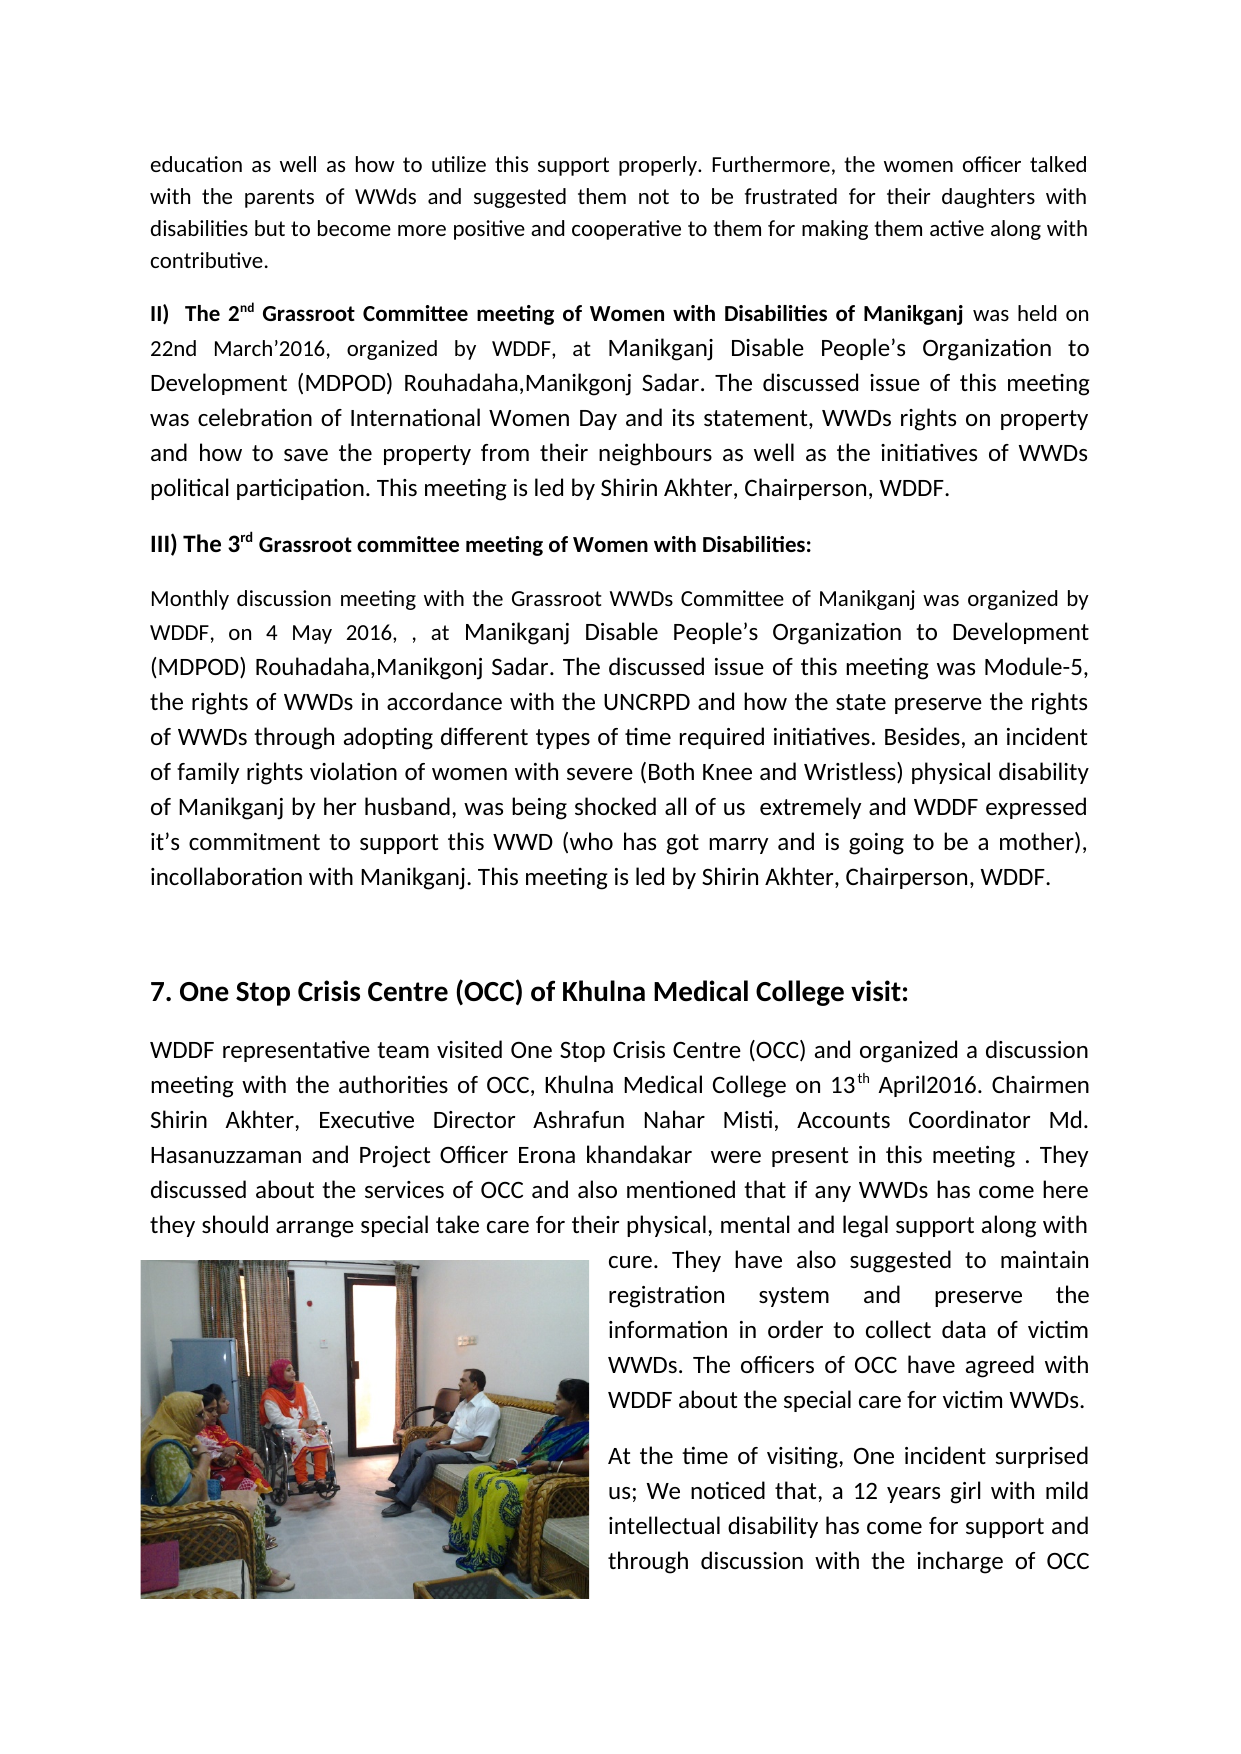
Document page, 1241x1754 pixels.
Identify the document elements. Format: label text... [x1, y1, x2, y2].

text II) The 2nd Grassroot Committee meeting of Women with Disabilities of Manikganj was held on 22nd March’2016, organized by WDDF, at Manikganj Disable People’s Organization to Development (MDPOD) Rouhadaha,Manikgonj Sadar. The discussed issue of this meeting was celebration of International Women Day and its statement, WWDs rights on property and how to save the property from their neighbours as well as the initiatives of WWDs political participation. This meeting is led by Shirin Akhter, Chairperson, WDDF. [150, 299, 1090, 503]
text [150, 150, 1090, 274]
text WDDF representative team visited One Stop Crisis Centre (OCC) and organized a discussion meeting with the authorities of OCC, Khulna Medical College on 13th April2016. Chairmen Shirin Akhter, Executive Director Ashrafun Nahar Misti, Accounts Coordinator Md. Hasanuzzaman and Project Officer Erona khandakar were present in this meeting . They discussed about the services of OCC and also mentioned that if any WWDs has come here they should arrange special take care for their physical, mental and legal support along with cure. They have also suggested to maintain registration system and preserve the information in order to collect data of victim WWDs. The officers of OCC have agreed with WDDF about the special care for victim WWDs. [150, 1035, 1090, 1415]
picture [139, 1260, 589, 1598]
text 7. One Stop Crisis Centre (OCC) of Khulna Medical College visit: [150, 973, 1090, 1008]
text Monthly discussion meeting with the Grassroot WWDs Committee of Manikganj was organized by WDDF, on 4 May 2016, , at Manikganj Disable People’s Organization to Development (MDPOD) Rouhadaha,Manikgonj Sadar. The discussed issue of this meeting was Module-5, the rights of WWDs in accordance with the UNCRPD and how the state preserve the rights of WWDs through adopting different types of time required initiatives. Besides, an incident of family rights violation of women with severe (Both Knee and Wristless) physical disability of Manikganj by her husband, was being shocked all of us extremely and WDDF expressed it’s commitment to support this WWD (who has got marry and is going to be a mother), incollaboration with Manikganj. This meeting is led by Shirin Akhter, Chairperson, WDDF. [150, 584, 1090, 892]
text III) The 3rd Grassroot committee meeting of Women with Disabilities: [150, 528, 1090, 558]
